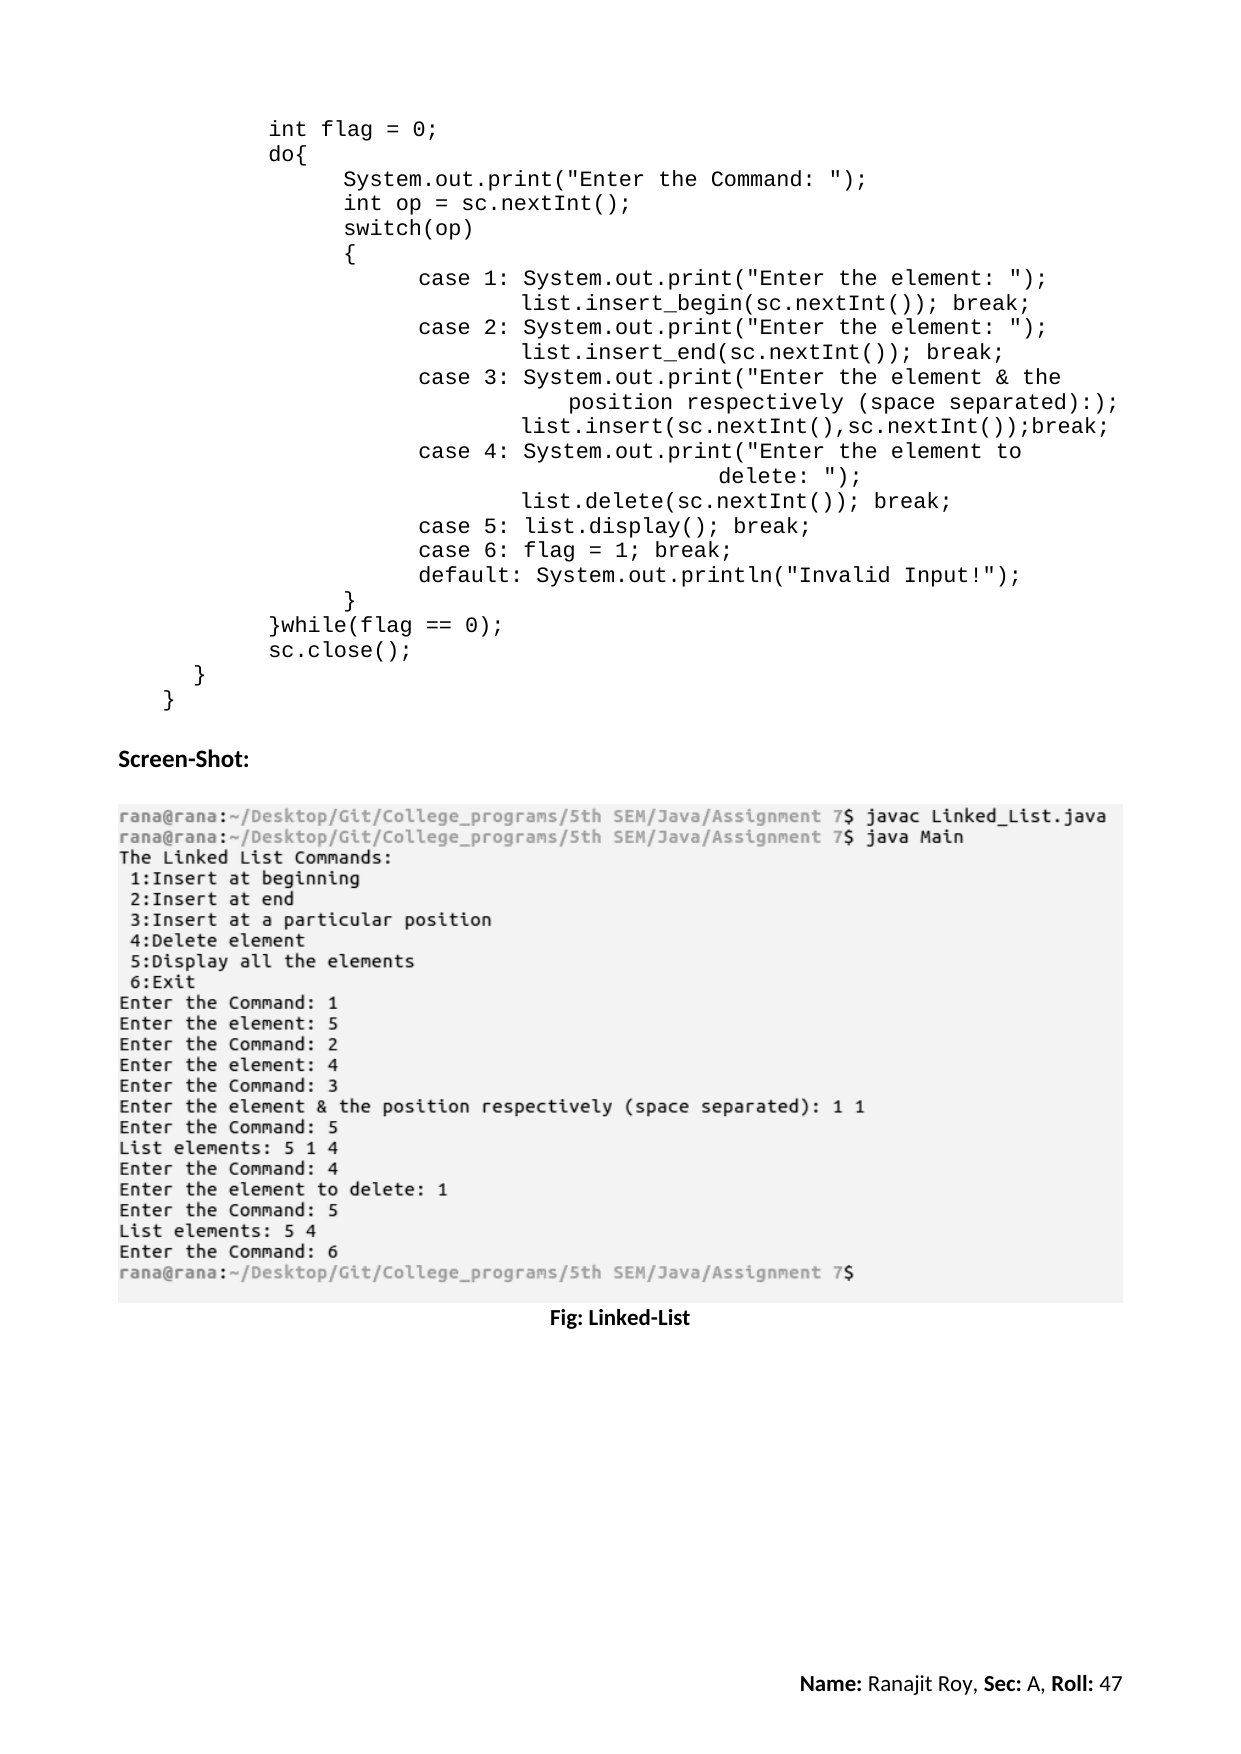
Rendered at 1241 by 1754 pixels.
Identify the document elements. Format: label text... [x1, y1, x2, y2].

text sc.close(); [162, 639, 1122, 663]
text do{ [162, 143, 1122, 168]
text list.insert_end(sc.nextInt()); break; [162, 341, 1122, 366]
text case 5: list.display(); break; [162, 515, 1122, 539]
picture [118, 804, 1123, 1303]
text } [162, 663, 1122, 688]
text } [162, 589, 1122, 614]
text Screen-Shot: [118, 744, 1122, 774]
text default: System.out.println("Invalid Input!"); [162, 564, 1122, 589]
text case 2: System.out.print("Enter the element: "); [162, 316, 1122, 341]
text int op = sc.nextInt(); [162, 192, 1122, 217]
text case 6: flag = 1; break; [162, 539, 1122, 564]
text switch(op) [162, 217, 1122, 242]
text Fig: Linked-List [118, 1303, 1122, 1331]
text System.out.print("Enter the Command: "); [162, 168, 1122, 192]
text int flag = 0; [162, 118, 1122, 143]
text case 3: System.out.print("Enter the element & the position respectively (space separated):); [162, 366, 1122, 416]
text }while(flag == 0); [162, 614, 1122, 639]
text { [162, 242, 1122, 267]
text list.delete(sc.nextInt()); break; [162, 490, 1122, 515]
text case 1: System.out.print("Enter the element: "); [162, 267, 1122, 292]
text list.insert(sc.nextInt(),sc.nextInt());break; [162, 416, 1122, 440]
text } [162, 688, 1122, 713]
text case 4: System.out.print("Enter the element to delete: "); [162, 440, 1122, 490]
text list.insert_begin(sc.nextInt()); break; [162, 292, 1122, 316]
